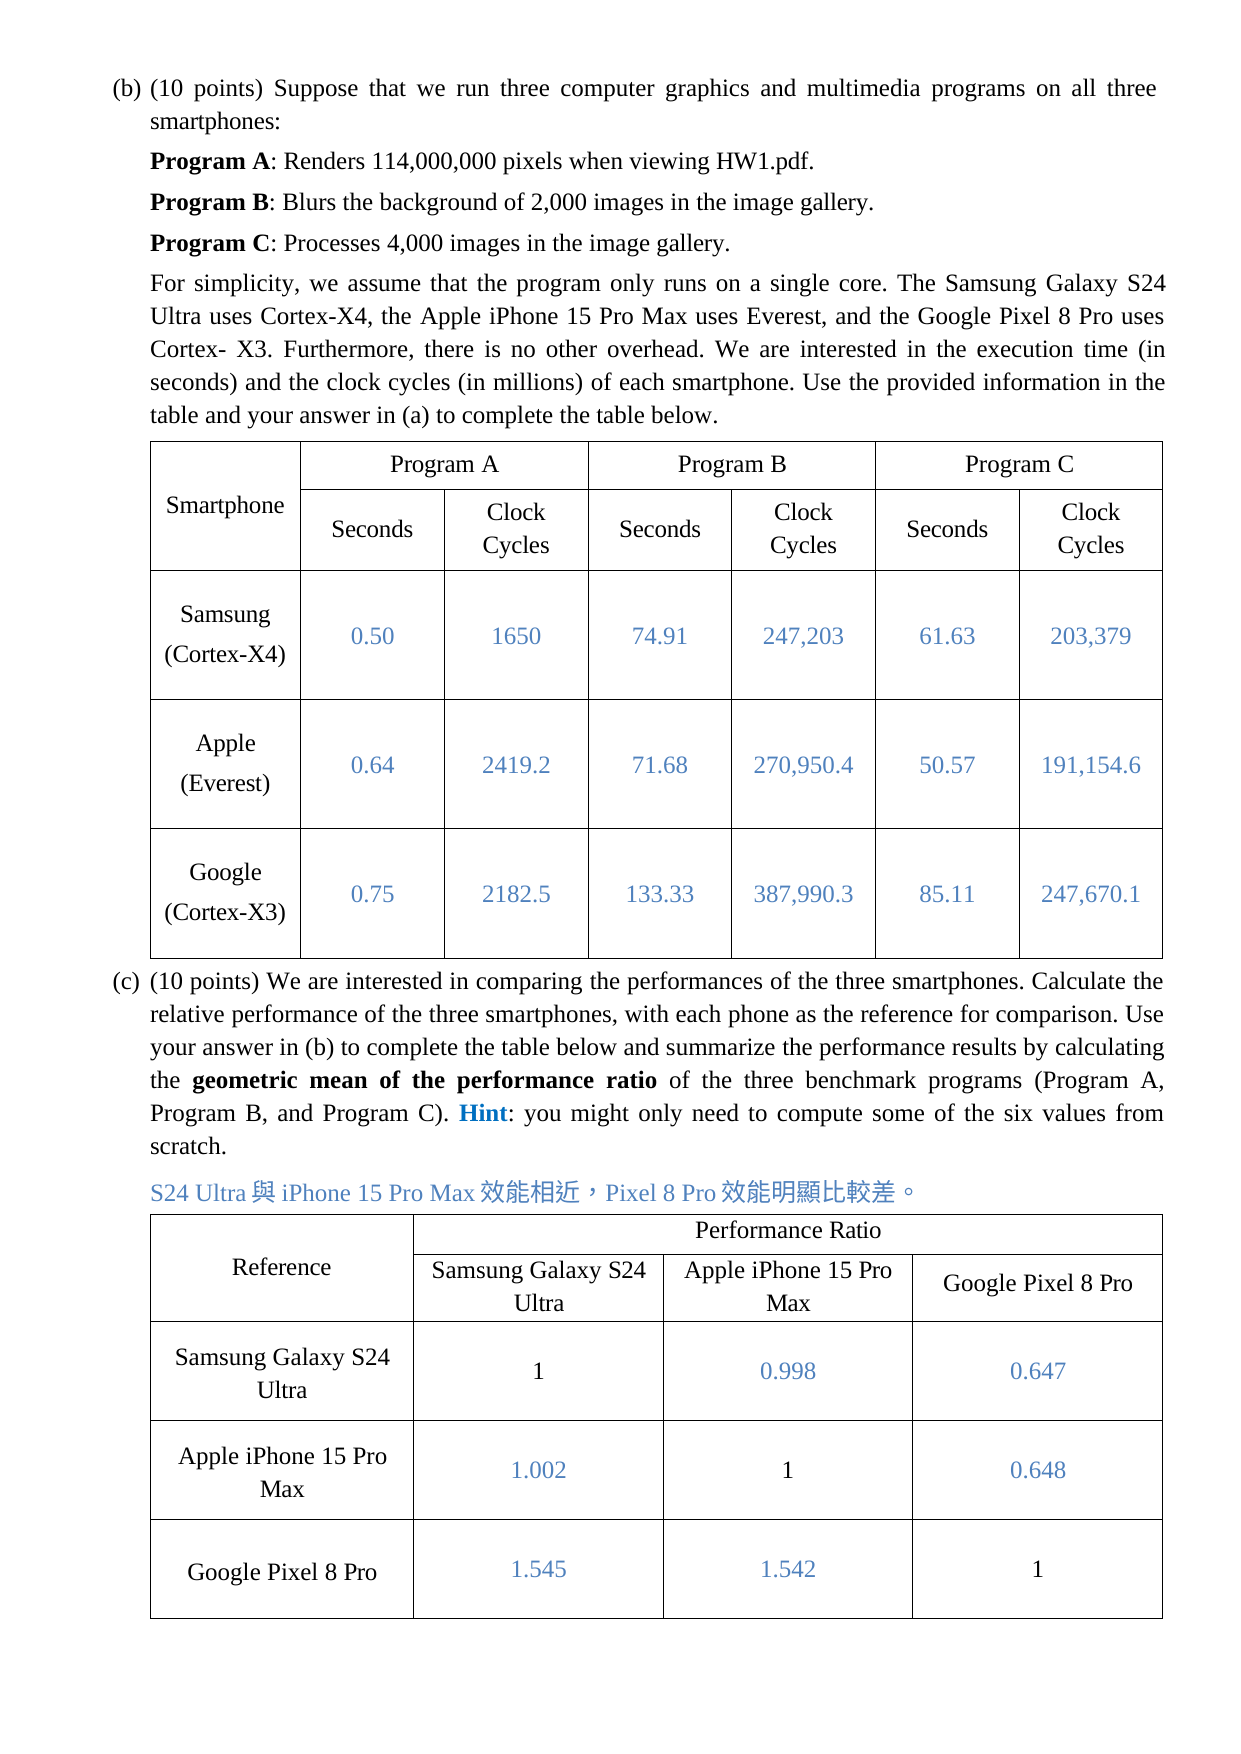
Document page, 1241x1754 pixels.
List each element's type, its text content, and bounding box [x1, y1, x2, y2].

table_cell Seconds [589, 490, 731, 570]
table_cell 191,154.6 [1020, 700, 1162, 828]
text Program A: Renders 114,000,000 pixels when viewing HW1.pdf. [150, 146, 1182, 175]
table_cell Seconds [301, 490, 444, 570]
table_cell 50.57 [876, 700, 1019, 828]
table_cell Google Pixel 8 Pro [913, 1255, 1162, 1321]
table_cell Clock Cycles [732, 490, 875, 570]
table_header Performance Ratio [414, 1215, 1162, 1254]
table_cell Samsung Galaxy S24 Ultra [151, 1322, 413, 1419]
table_cell Apple (Everest) [151, 700, 300, 828]
table_cell 1.545 [414, 1520, 663, 1618]
table_cell 0.647 [913, 1322, 1162, 1419]
table_cell 0.50 [301, 571, 444, 699]
table_header Program B [589, 442, 875, 489]
table_header Program A [301, 442, 588, 489]
table_cell 133.33 [589, 829, 731, 957]
table_cell Apple iPhone 15 Pro Max [664, 1255, 912, 1321]
table_cell 247,203 [732, 571, 875, 699]
table_cell Samsung (Cortex-X4) [151, 571, 300, 699]
table_cell Google Pixel 8 Pro [151, 1520, 413, 1618]
list (10 points) Suppose that we run three computer graphics and multimedia programs on all three smartphones: [112, 73, 1165, 135]
table_cell 61.63 [876, 571, 1019, 699]
table_cell 1650 [445, 571, 588, 699]
table_cell 1 [664, 1421, 912, 1519]
table_cell Clock Cycles [445, 490, 588, 570]
table_cell 0.648 [913, 1421, 1162, 1519]
table_cell 1 [913, 1520, 1162, 1618]
table_cell 1.002 [414, 1421, 663, 1519]
table_cell 247,670.1 [1020, 829, 1162, 957]
table_cell 203,379 [1020, 571, 1162, 699]
table_cell Clock Cycles [1020, 490, 1162, 570]
table_cell 71.68 [589, 700, 731, 828]
table_header Program C [876, 442, 1162, 489]
table_cell Google (Cortex-X3) [151, 829, 300, 957]
table_header Reference [151, 1215, 413, 1321]
table_cell 85.11 [876, 829, 1019, 957]
table_cell 2419.2 [445, 700, 588, 828]
list S24 Ultra與iPhone 15 Pro Max效能相近，Pixel 8 Pro效能明顯比較差。 [150, 1172, 1166, 1208]
table_cell 1 [414, 1322, 663, 1419]
list (10 points) We are interested in comparing the performances of the three smartphones. Calculate the relative performance of the three smartphones, with each phone as the reference for comparison. Use your answer in (b) to complete the table below and summarize the performance results by calculating the geometric mean of the performance ratio of the three benchmark programs (Program A, Program B, and Program C). Hint: you might only need to compute some of the six values from scratch. [112, 966, 1166, 1160]
table_cell Seconds [876, 490, 1019, 570]
table_cell 0.75 [301, 829, 444, 957]
table_header Smartphone [151, 442, 300, 570]
text Program C: Processes 4,000 images in the image gallery. [150, 228, 1182, 256]
table_cell 387,990.3 [732, 829, 875, 957]
table_cell Samsung Galaxy S24 Ultra [414, 1255, 663, 1321]
text Program B: Blurs the background of 2,000 images in the image gallery. [150, 187, 1182, 216]
table_cell 270,950.4 [732, 700, 875, 828]
table_cell 1.542 [664, 1520, 912, 1618]
table_cell 2182.5 [445, 829, 588, 957]
text For simplicity, we assume that the program only runs on a single core. The Samsung Galaxy S24 Ultra uses Cortex-X4, the Apple iPhone 15 Pro Max uses Everest, and the Google Pixel 8 Pro uses Cortex- X3. Furthermore, there is no other overhead. We are interested in the execution time (in seconds) and the clock cycles (in millions) of each smartphone. Use the provided information in the table and your answer in (a) to complete the table below. [150, 268, 1166, 429]
table_cell 0.998 [664, 1322, 912, 1419]
table_cell 74.91 [589, 571, 731, 699]
table_cell Apple iPhone 15 Pro Max [151, 1421, 413, 1519]
table_cell 0.64 [301, 700, 444, 828]
